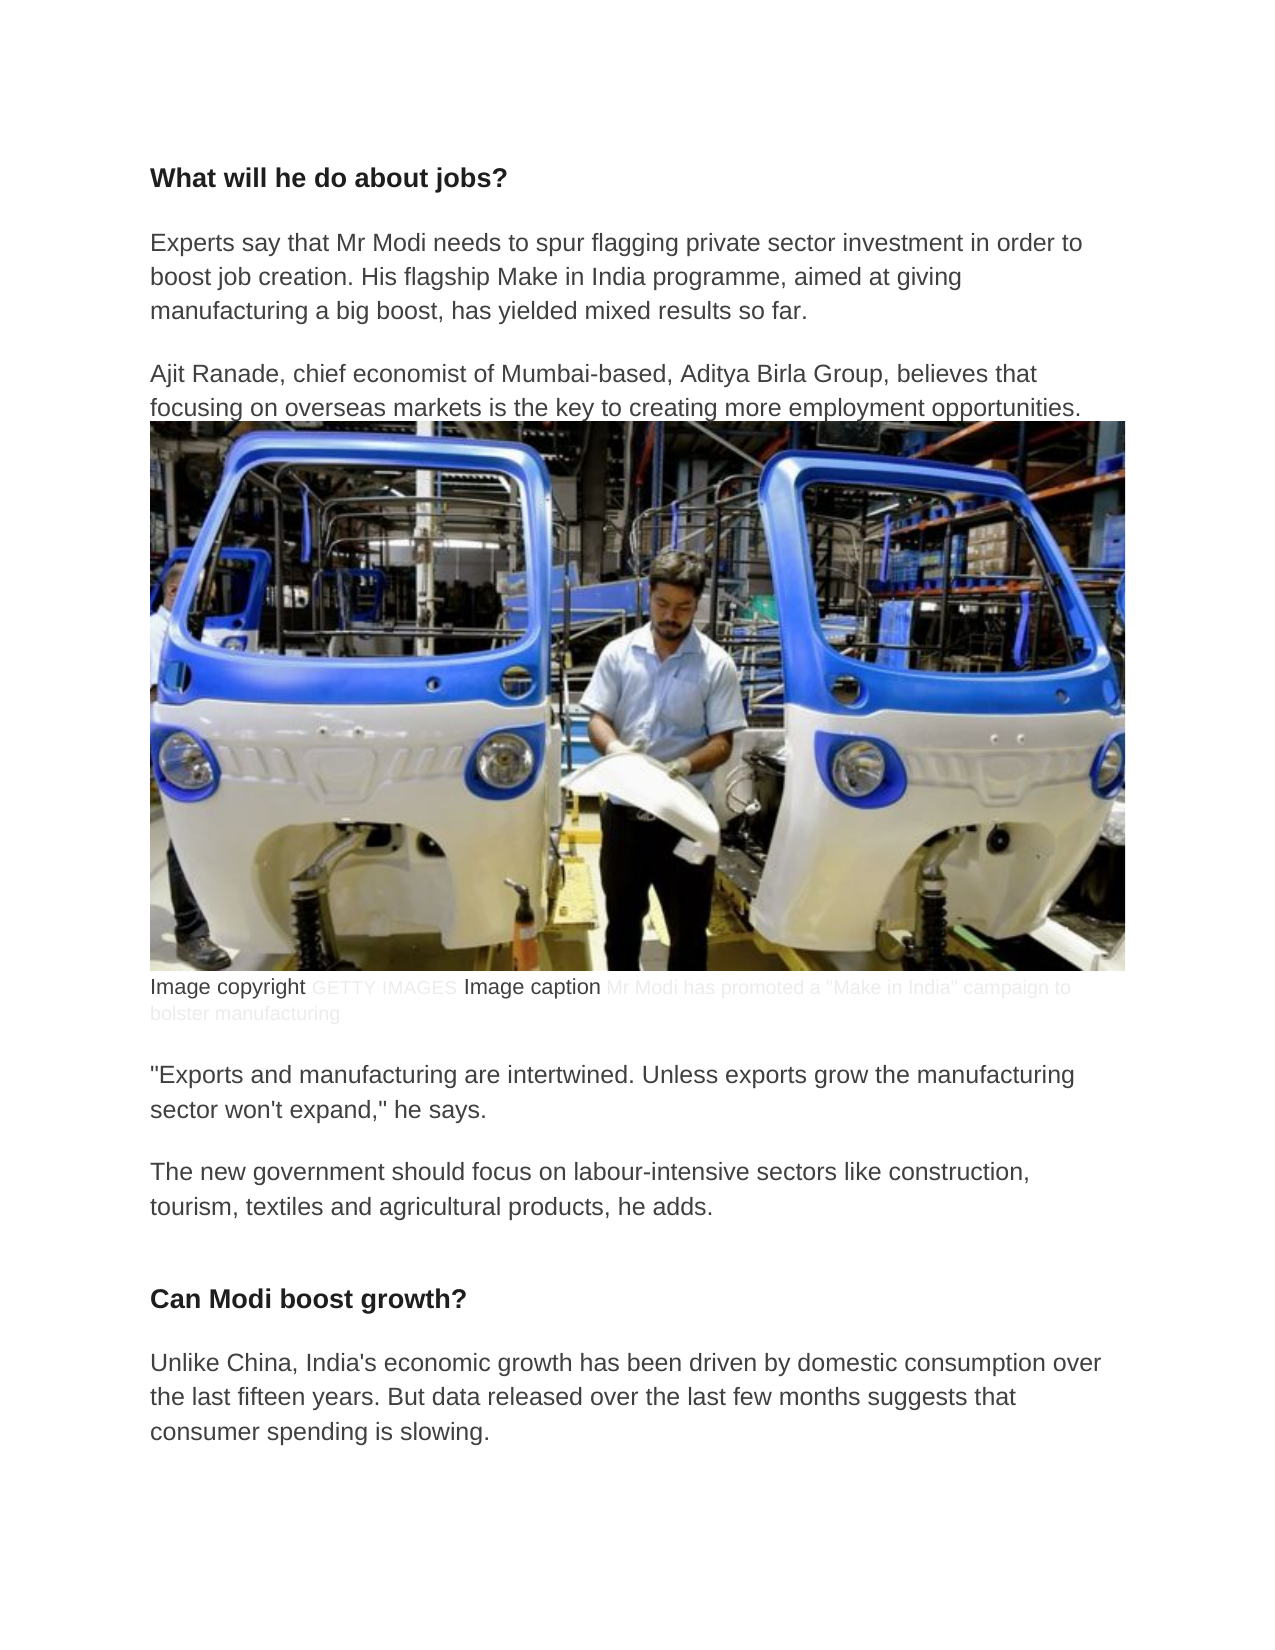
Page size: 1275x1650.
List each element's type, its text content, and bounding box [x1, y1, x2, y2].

subtitle Can Modi boost growth? [150, 1270, 1125, 1314]
text The new government should focus on labour-intensive sectors like construction, tourism, textiles and agricultural products, he adds. [150, 1152, 1125, 1220]
subtitle What will he do about jobs? [150, 150, 1125, 194]
text Unlike China, India's economic growth has been driven by domestic consumption over the last fifteen years. But data released over the last few months suggests that consumer spending is slowing. [150, 1342, 1125, 1445]
text Experts say that Mr Modi needs to spur flagging private sector investment in order to boost job creation. His flagship Make in India programme, aimed at giving manufacturing a big boost, has yielded mixed results so far. [150, 222, 1125, 325]
picture [150, 421, 1125, 971]
text "Exports and manufacturing are intertwined. Unless exports grow the manufacturing sector won't expand," he says. [150, 1055, 1125, 1123]
text Ajit Ranade, chief economist of Mumbai-based, Aditya Birla Group, believes that focusing on overseas markets is the key to creating more employment opportunities. [150, 353, 1125, 421]
text Image copyright Getty Images Image caption Mr Modi has promoted a "Make in India" campaign to bolster manufacturing [150, 971, 1125, 1025]
